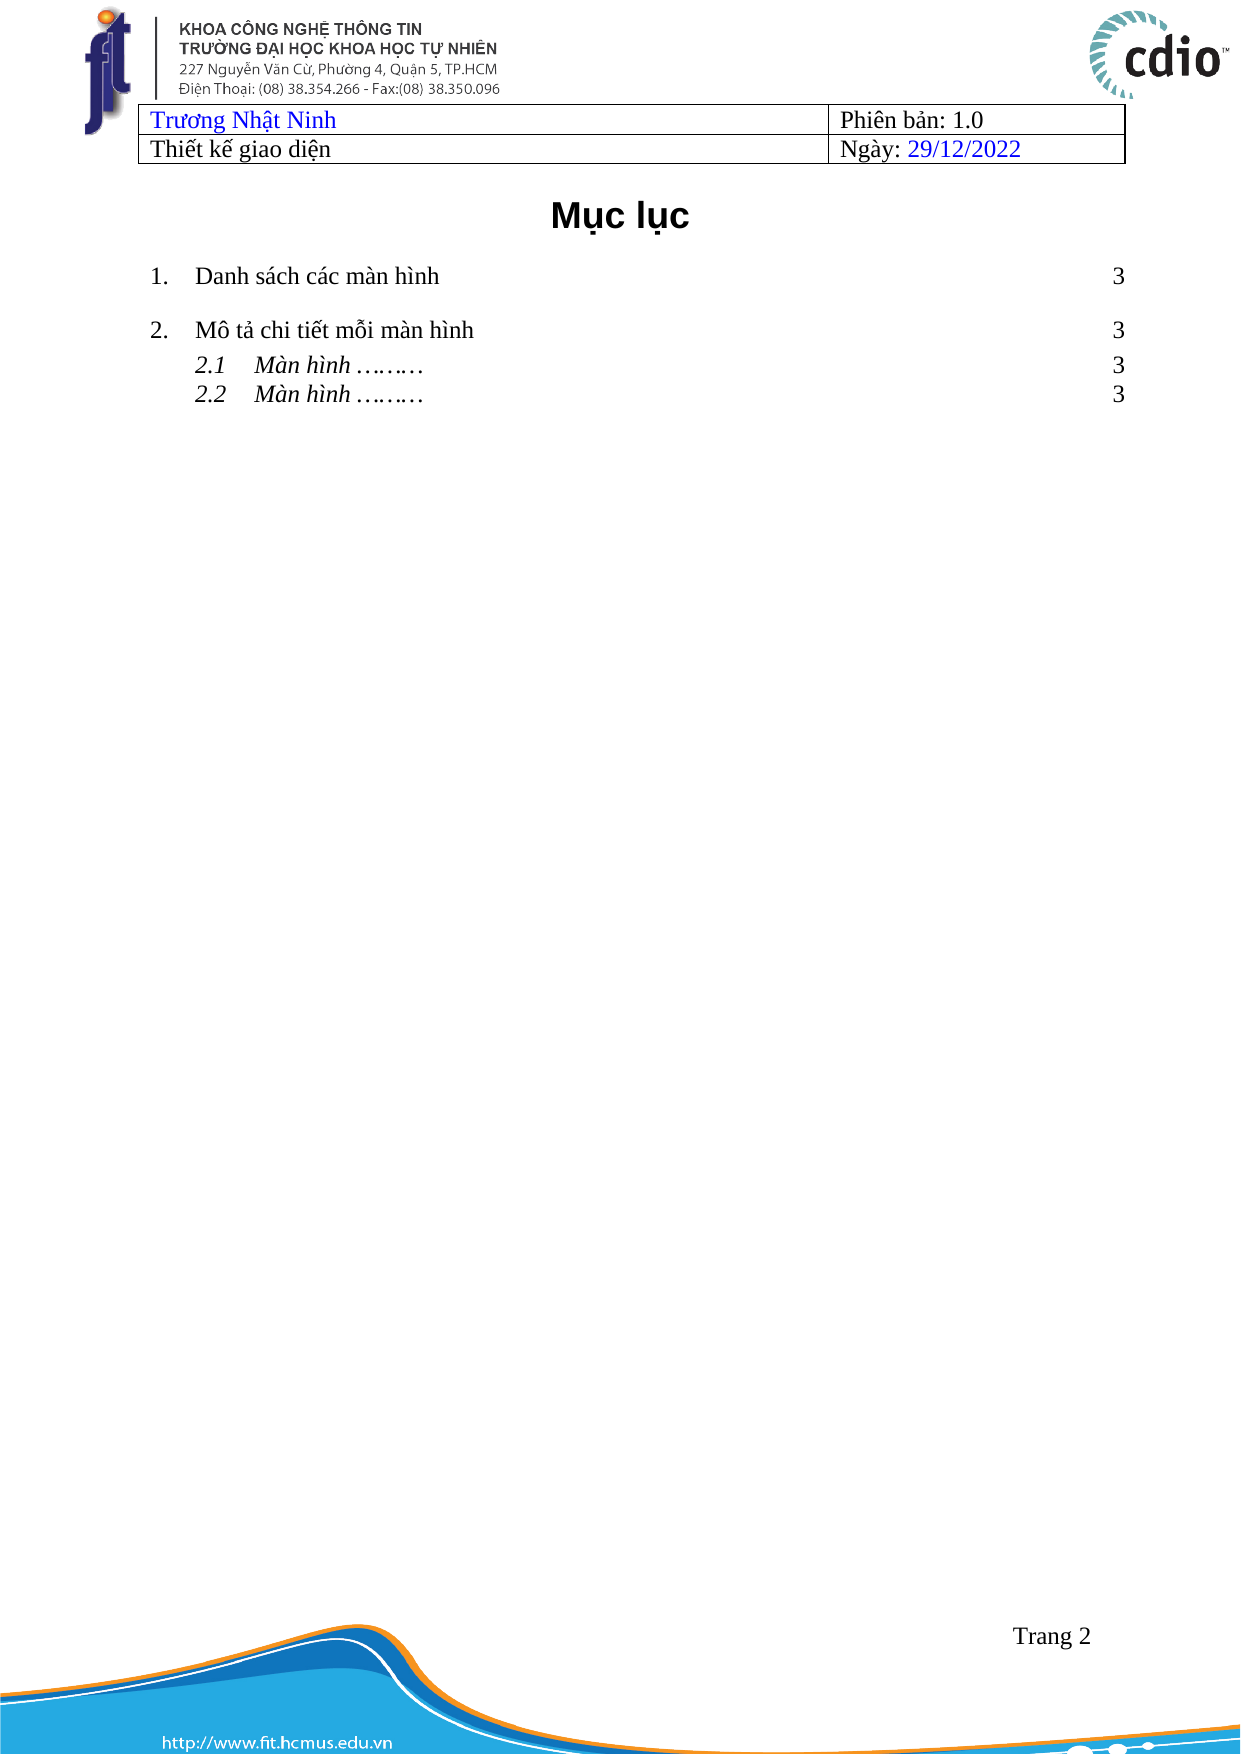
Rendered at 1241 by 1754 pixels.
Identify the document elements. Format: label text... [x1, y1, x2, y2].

text 2. Mô tả chi tiết mỗi màn hình 3 [150, 315, 1015, 344]
picture [829, 135, 1124, 159]
picture [829, 105, 1124, 134]
text 2.1 Màn hình ……… 3 [195, 350, 1015, 379]
picture [61, 0, 1241, 159]
title Mục lục [150, 193, 1090, 236]
text 1. Danh sách các màn hình 3 [150, 261, 1015, 290]
picture [0, 1621, 1241, 1754]
picture [139, 105, 828, 134]
text 2.2 Màn hình ……… 3 [195, 379, 1015, 407]
picture [139, 135, 828, 159]
